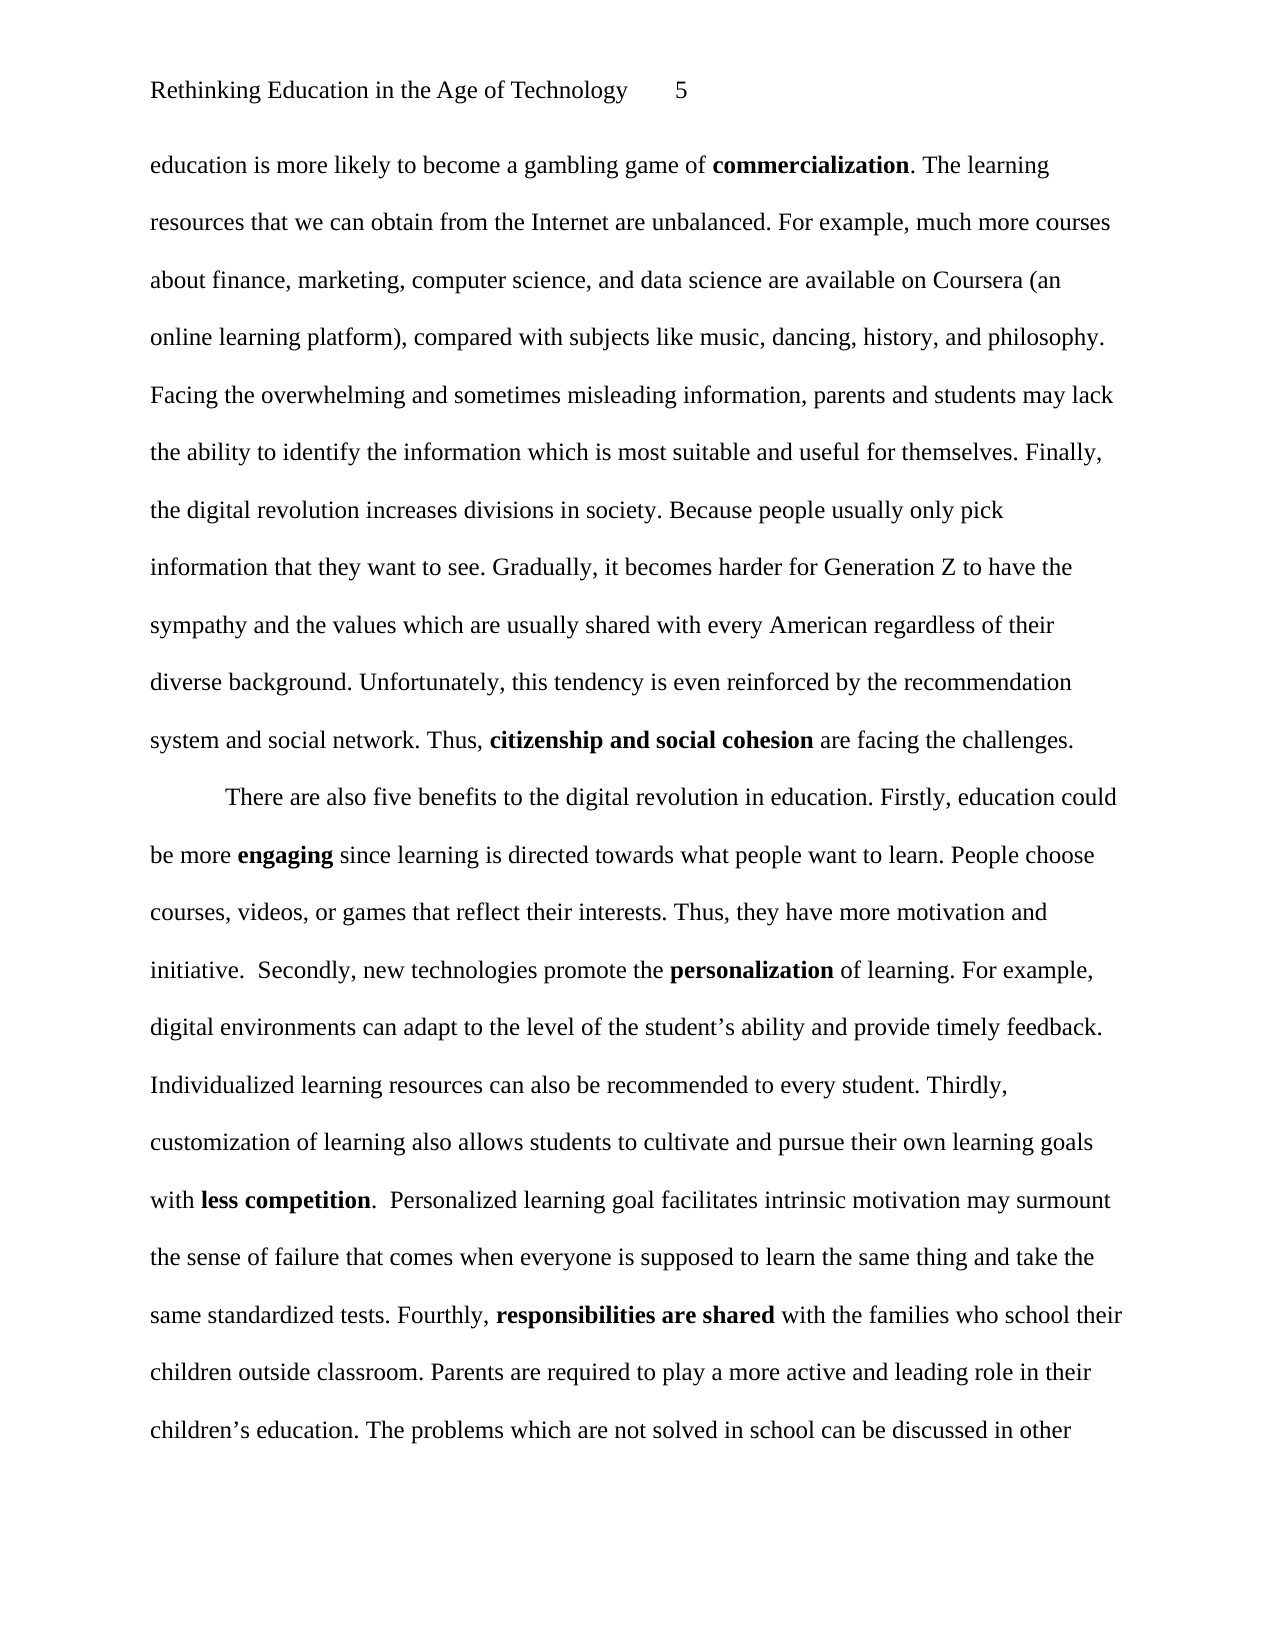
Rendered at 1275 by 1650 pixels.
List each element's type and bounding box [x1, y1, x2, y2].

text [150, 782, 1125, 1444]
text [150, 150, 1125, 754]
